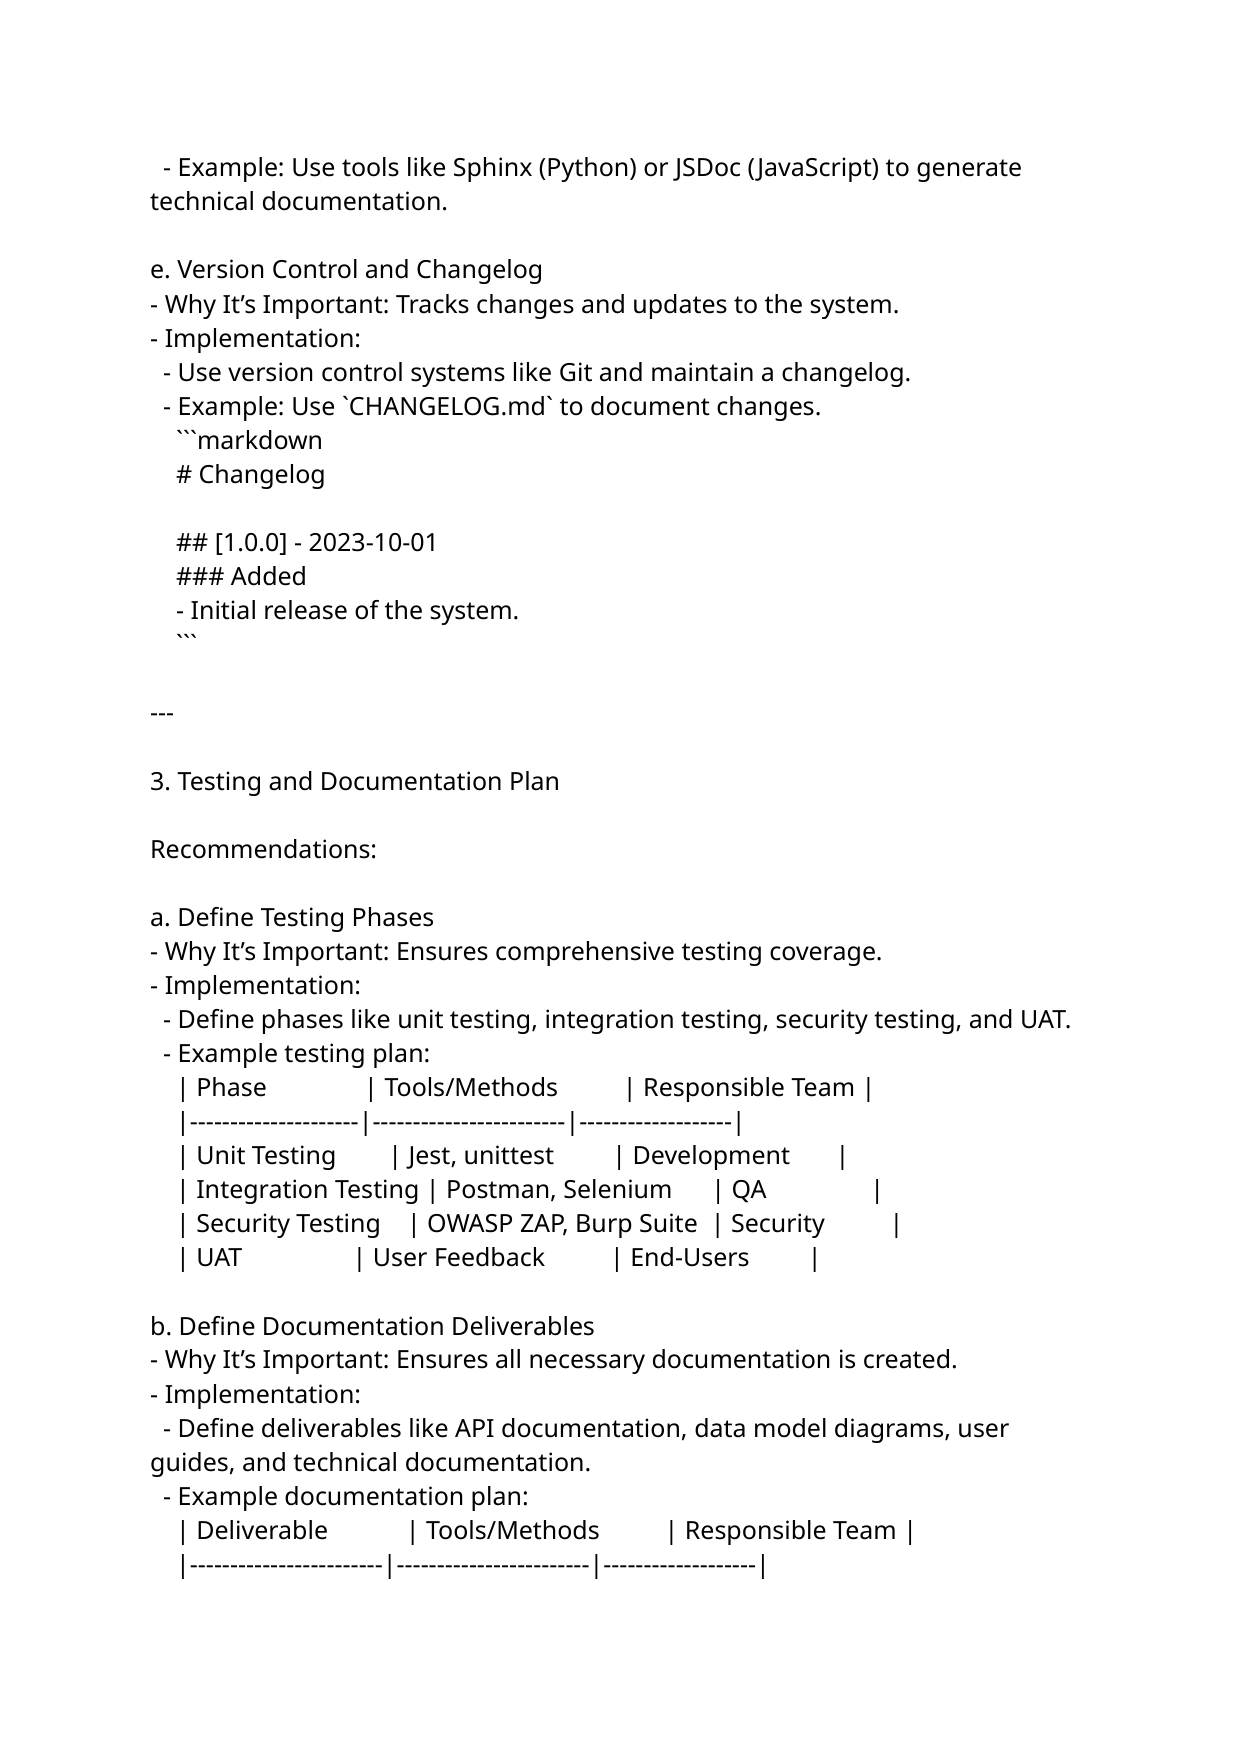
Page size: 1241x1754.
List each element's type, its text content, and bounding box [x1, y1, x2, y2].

text - Why It’s Important: Ensures all necessary documentation is created. [150, 1342, 1090, 1376]
text - Example testing plan: [150, 1036, 1090, 1070]
text ```markdown [150, 422, 1090, 457]
text e. Version Control and Changelog [150, 252, 1090, 286]
text | Integration Testing | Postman, Selenium | QA | [150, 1172, 1090, 1206]
text ``` [150, 627, 1090, 661]
text - Define deliverables like API documentation, data model diagrams, user guides, and technical documentation. [150, 1410, 1090, 1478]
text - Define phases like unit testing, integration testing, security testing, and UAT. [150, 1002, 1090, 1036]
text | Phase | Tools/Methods | Responsible Team | [150, 1070, 1090, 1104]
text --- [150, 695, 1090, 729]
text 3. Testing and Documentation Plan [150, 763, 1090, 797]
text # Changelog [150, 457, 1090, 491]
text - Why It’s Important: Tracks changes and updates to the system. [150, 286, 1090, 320]
text | Deliverable | Tools/Methods | Responsible Team | [150, 1512, 1090, 1547]
text ## [1.0.0] - 2023-10-01 [150, 525, 1090, 559]
text - Implementation: [150, 1376, 1090, 1410]
text a. Define Testing Phases [150, 899, 1090, 933]
text - Example: Use `CHANGELOG.md` to document changes. [150, 388, 1090, 422]
text - Implementation: [150, 967, 1090, 1002]
text | Security Testing | OWASP ZAP, Burp Suite | Security | [150, 1206, 1090, 1240]
text - Initial release of the system. [150, 593, 1090, 627]
text - Example: Use tools like Sphinx (Python) or JSDoc (JavaScript) to generate technical documentation. [150, 150, 1090, 218]
text ### Added [150, 559, 1090, 593]
text | Unit Testing | Jest, unittest | Development | [150, 1138, 1090, 1172]
text | UAT | User Feedback | End-Users | [150, 1240, 1090, 1274]
text - Use version control systems like Git and maintain a changelog. [150, 354, 1090, 388]
text - Example documentation plan: [150, 1478, 1090, 1512]
text Recommendations: [150, 831, 1090, 865]
text - Why It’s Important: Ensures comprehensive testing coverage. [150, 933, 1090, 967]
text b. Define Documentation Deliverables [150, 1308, 1090, 1342]
text |---------------------|------------------------|-------------------| [150, 1104, 1090, 1138]
text |------------------------|------------------------|-------------------| [150, 1547, 1090, 1581]
text - Implementation: [150, 320, 1090, 354]
